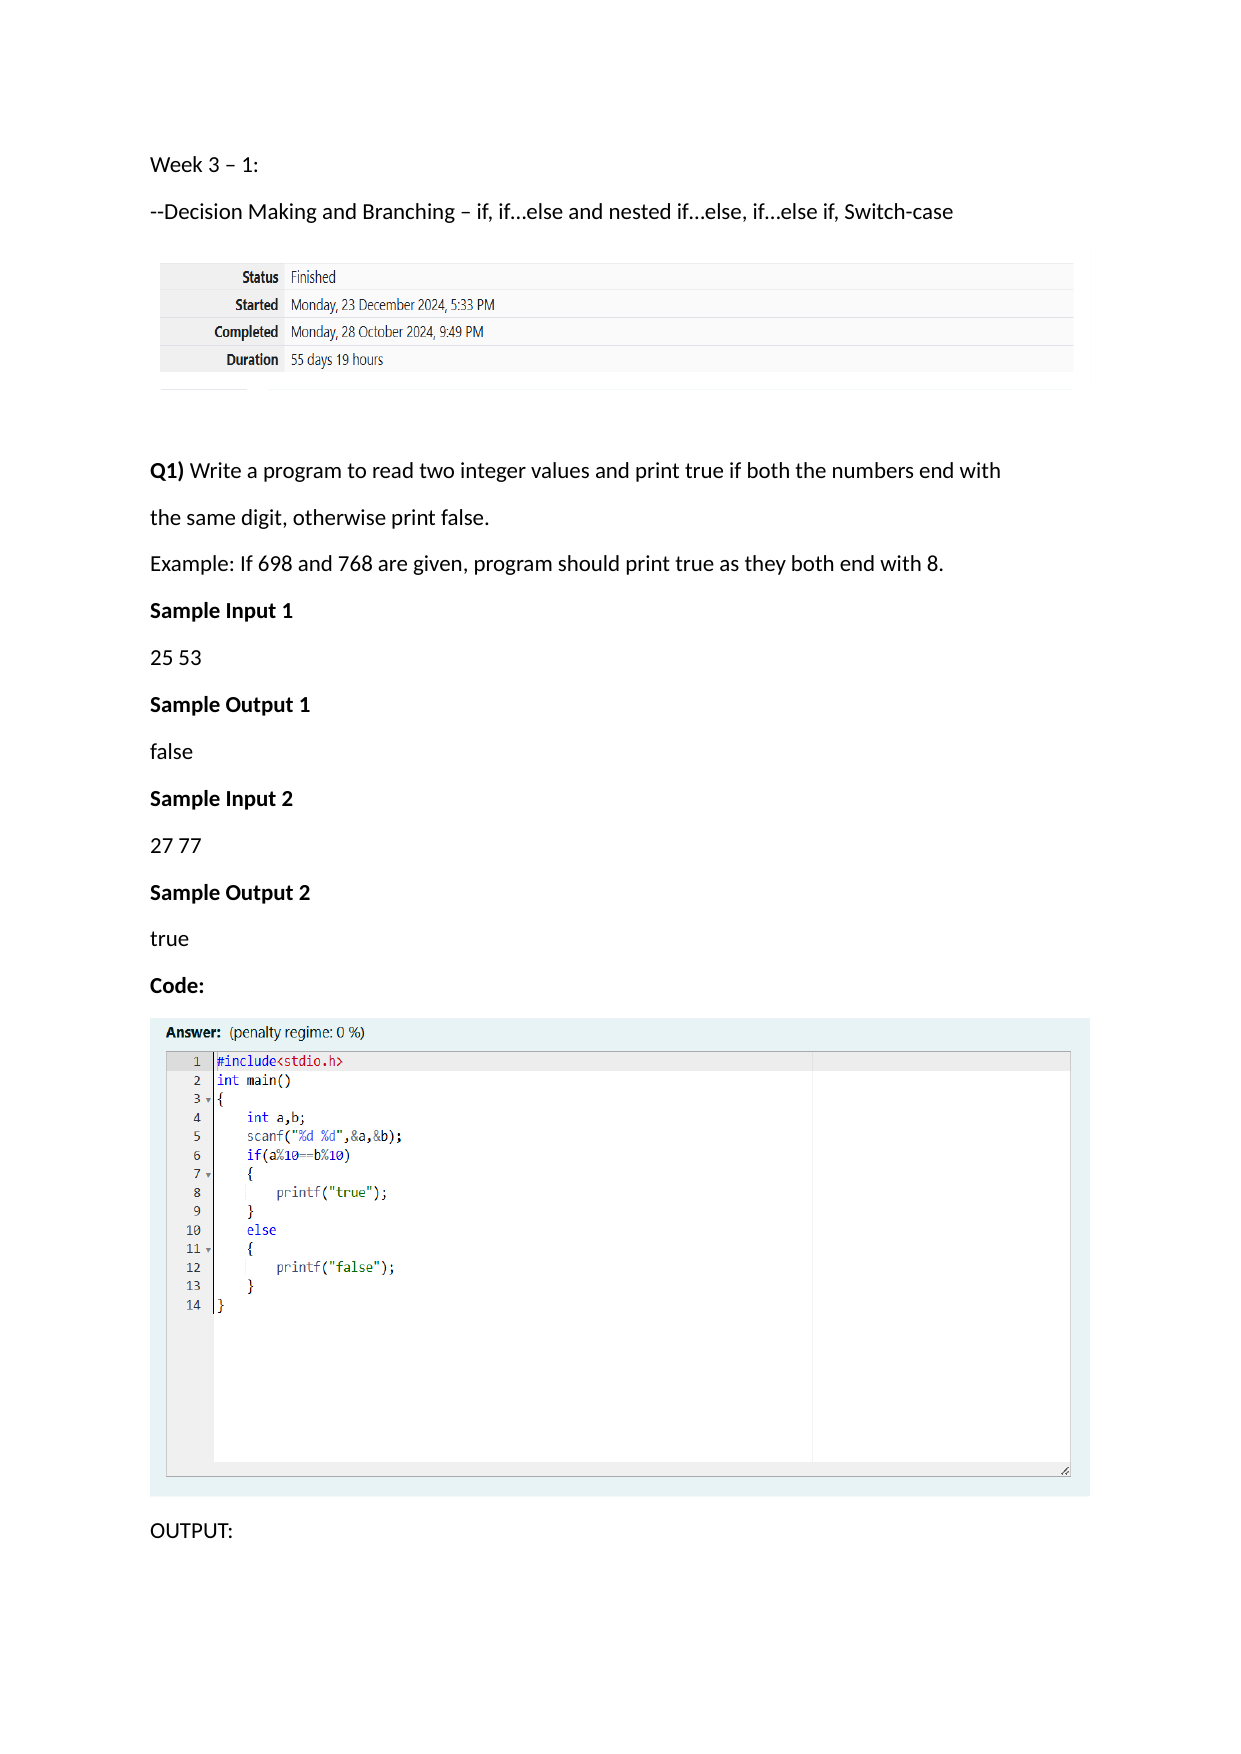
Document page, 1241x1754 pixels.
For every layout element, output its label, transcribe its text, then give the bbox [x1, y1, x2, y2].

text --Decision Making and Branching – if, if…else and nested if…else, if…else if, Switch-case [150, 197, 1090, 225]
text false [150, 737, 1090, 765]
text Code: [150, 971, 1090, 999]
text OUTPUT: [150, 1516, 1090, 1544]
text 27 77 [150, 831, 1090, 859]
text Sample Output 1 [150, 690, 1090, 718]
text Q1) Write a program to read two integer values and print true if both the numbers end with [150, 456, 1090, 484]
text Sample Input 2 [150, 784, 1090, 812]
text 25 53 [150, 643, 1090, 671]
text Sample Output 2 [150, 878, 1090, 906]
picture [150, 243, 1091, 390]
text true [150, 924, 1090, 952]
text Example: If 698 and 768 are given, program should print true as they both end with 8. [150, 549, 1090, 577]
text Sample Input 1 [150, 596, 1090, 624]
text the same digit, otherwise print false. [150, 503, 1090, 531]
text Week 3 – 1: [150, 150, 1090, 178]
picture [150, 1018, 1091, 1497]
